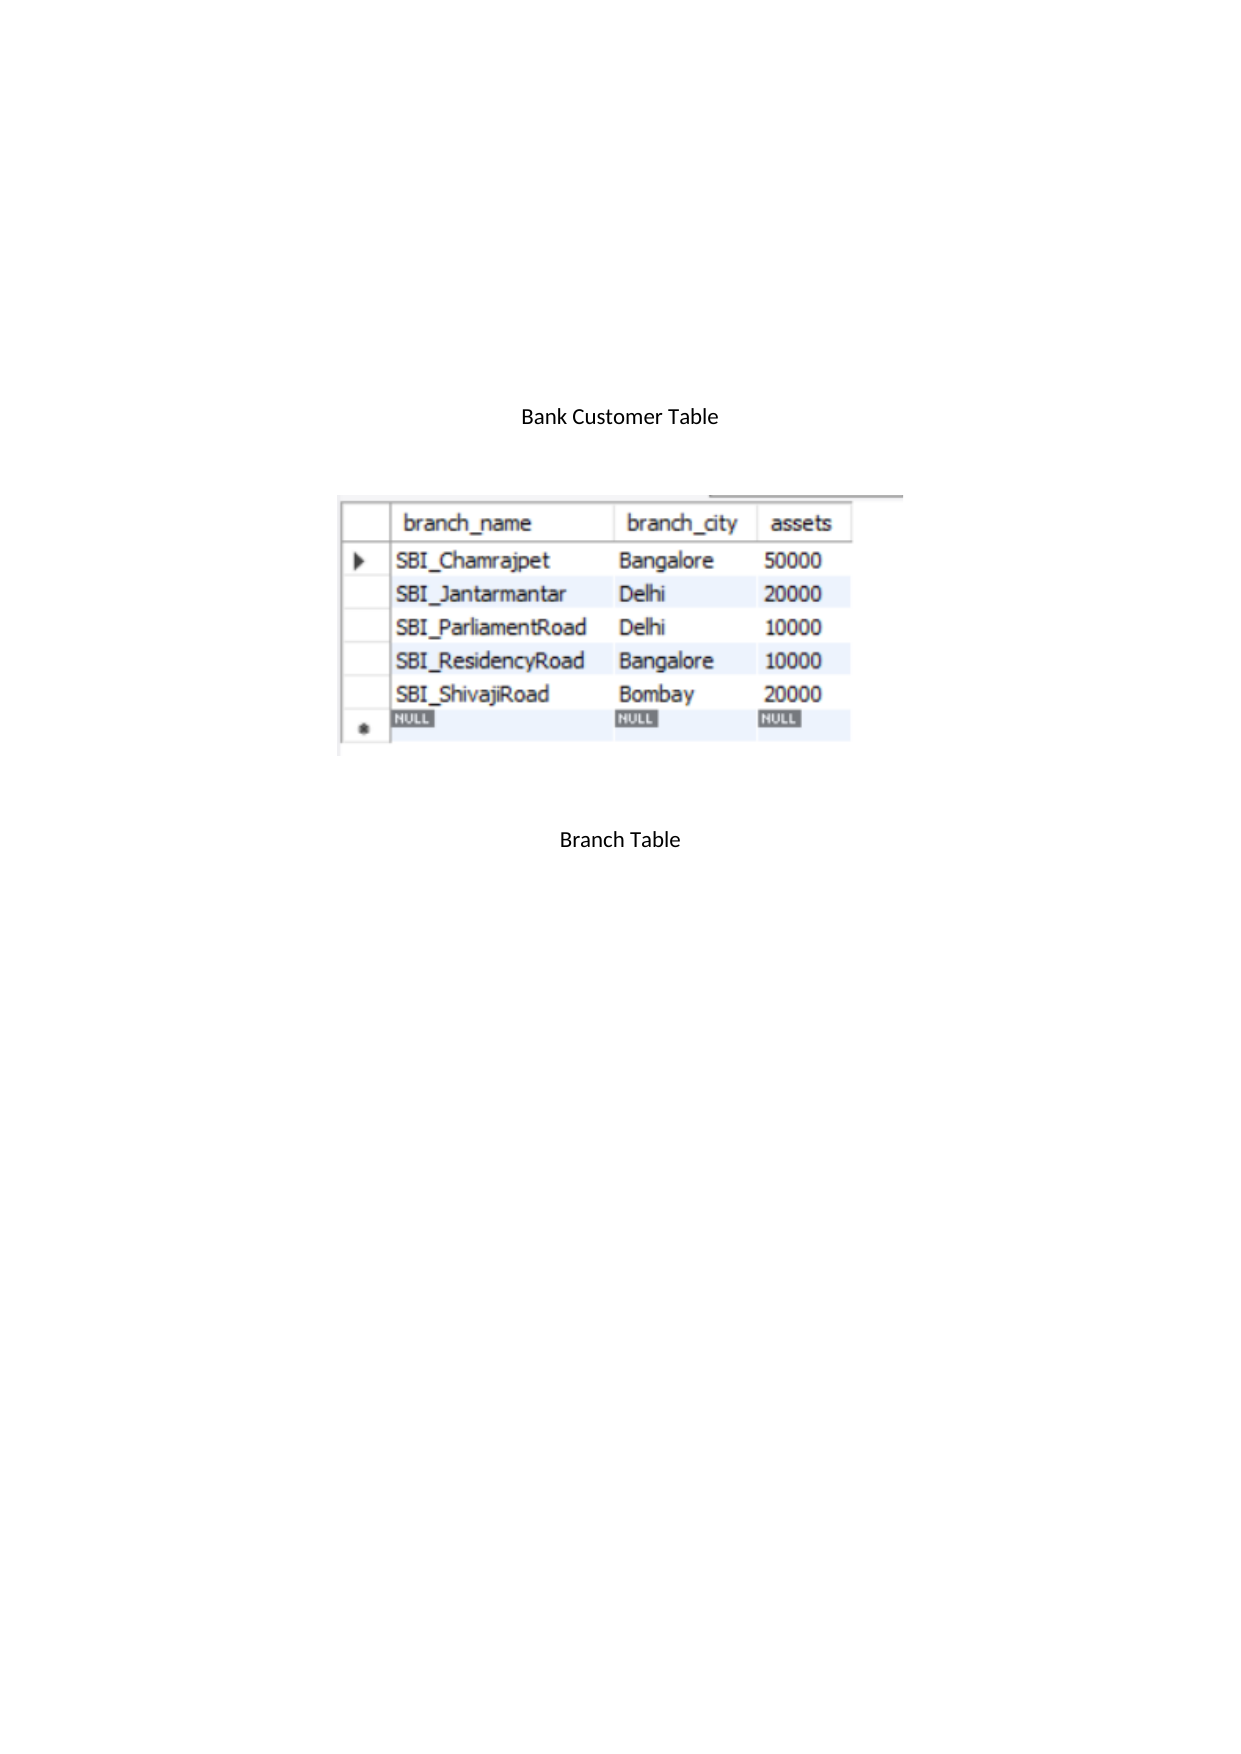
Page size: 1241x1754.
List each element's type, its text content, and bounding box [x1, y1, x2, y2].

text Branch Table [150, 825, 1090, 853]
text Bank Customer Table [150, 402, 1090, 430]
picture [337, 495, 904, 756]
